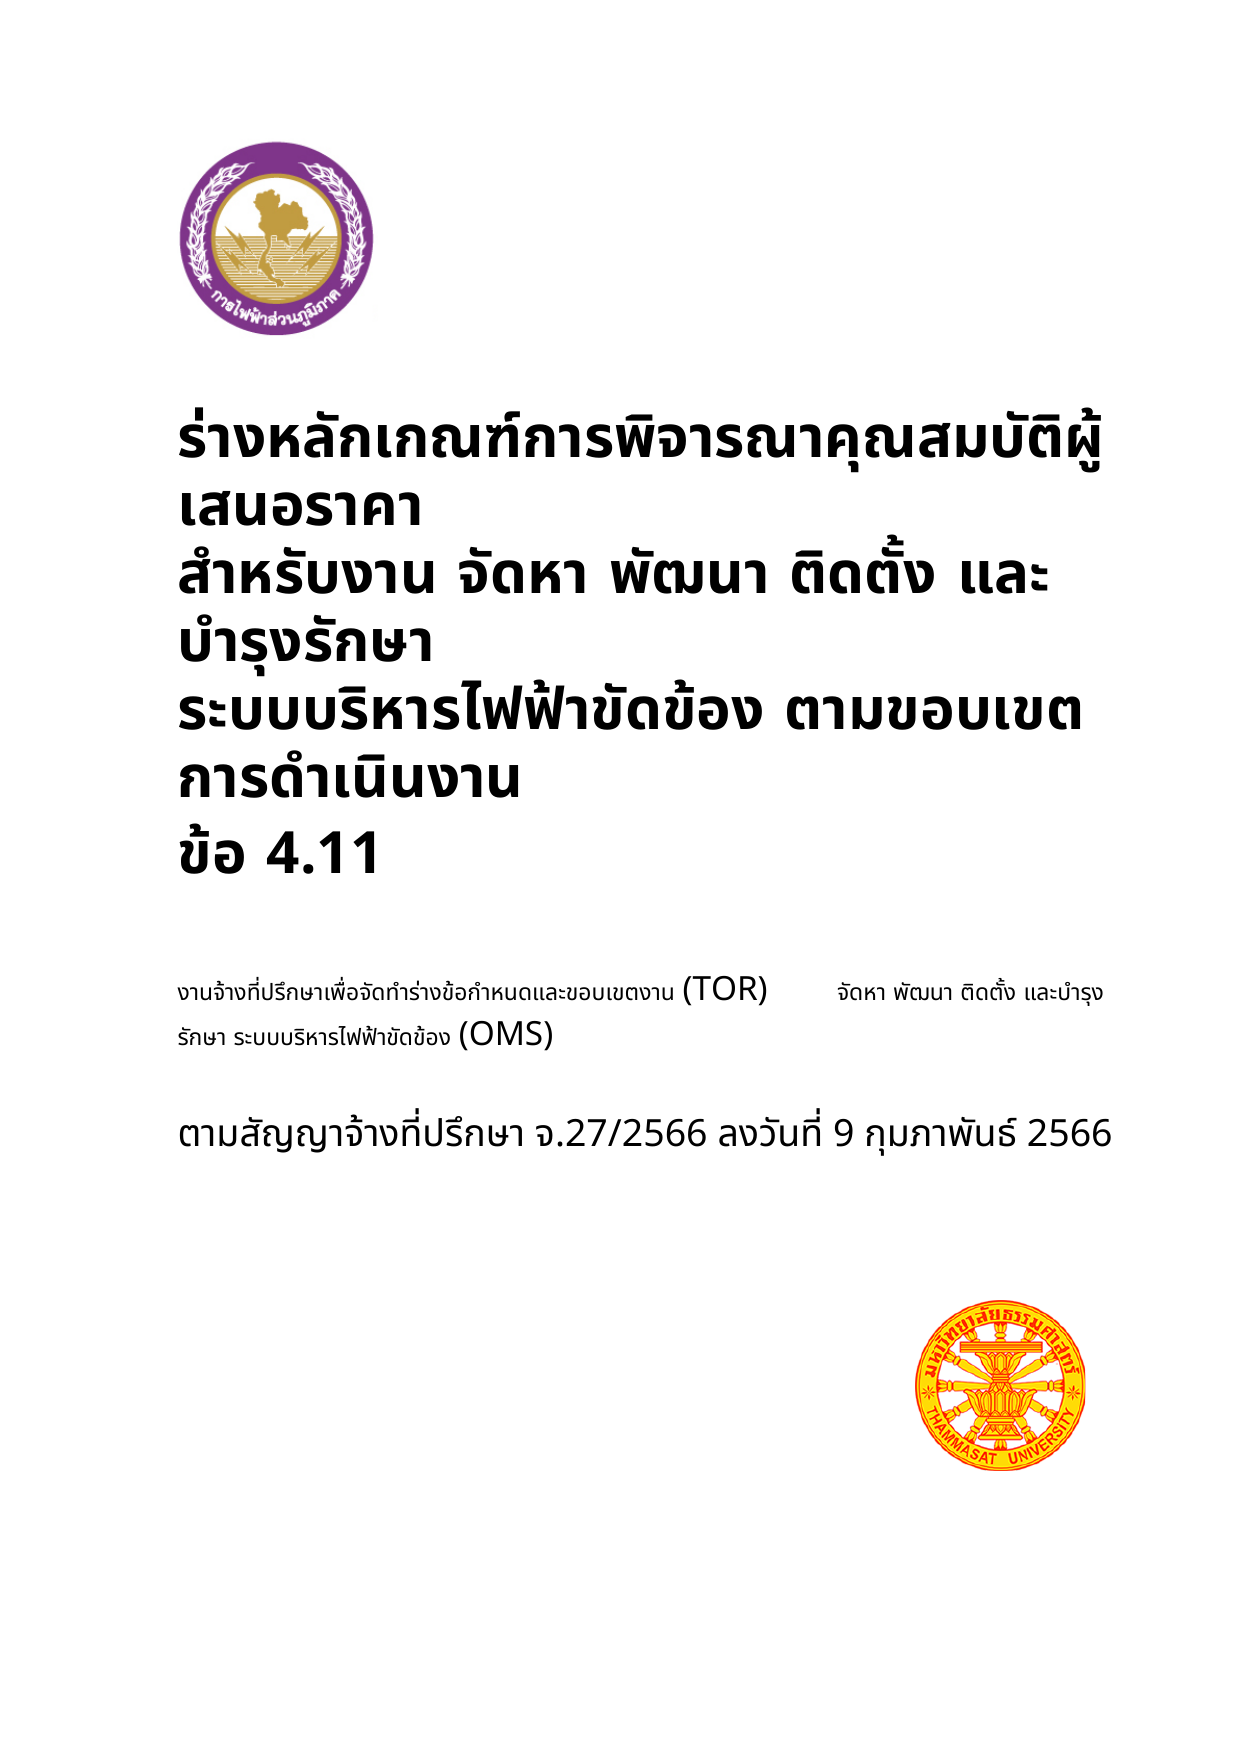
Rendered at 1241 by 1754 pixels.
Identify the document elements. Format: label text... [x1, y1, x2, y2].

text ระบบบริหารไฟฟ้าขัดข้อง ตามขอบเขตการดำเนินงาน [177, 675, 1122, 811]
text ข้อ 4.11 [177, 811, 1122, 891]
picture [177, 134, 379, 339]
text ร่างหลักเกณฑ์การพิจารณาคุณสมบัติผู้เสนอราคา [177, 403, 1122, 539]
text สำหรับงาน จัดหา พัฒนา ติดตั้ง และบำรุงรักษา [177, 539, 1122, 675]
picture [915, 1300, 1086, 1471]
text ตามสัญญาจ้างที่ปรึกษา จ.27/2566 ลงวันที่ 9 กุมภาพันธ์ 2566 [177, 1106, 1122, 1163]
